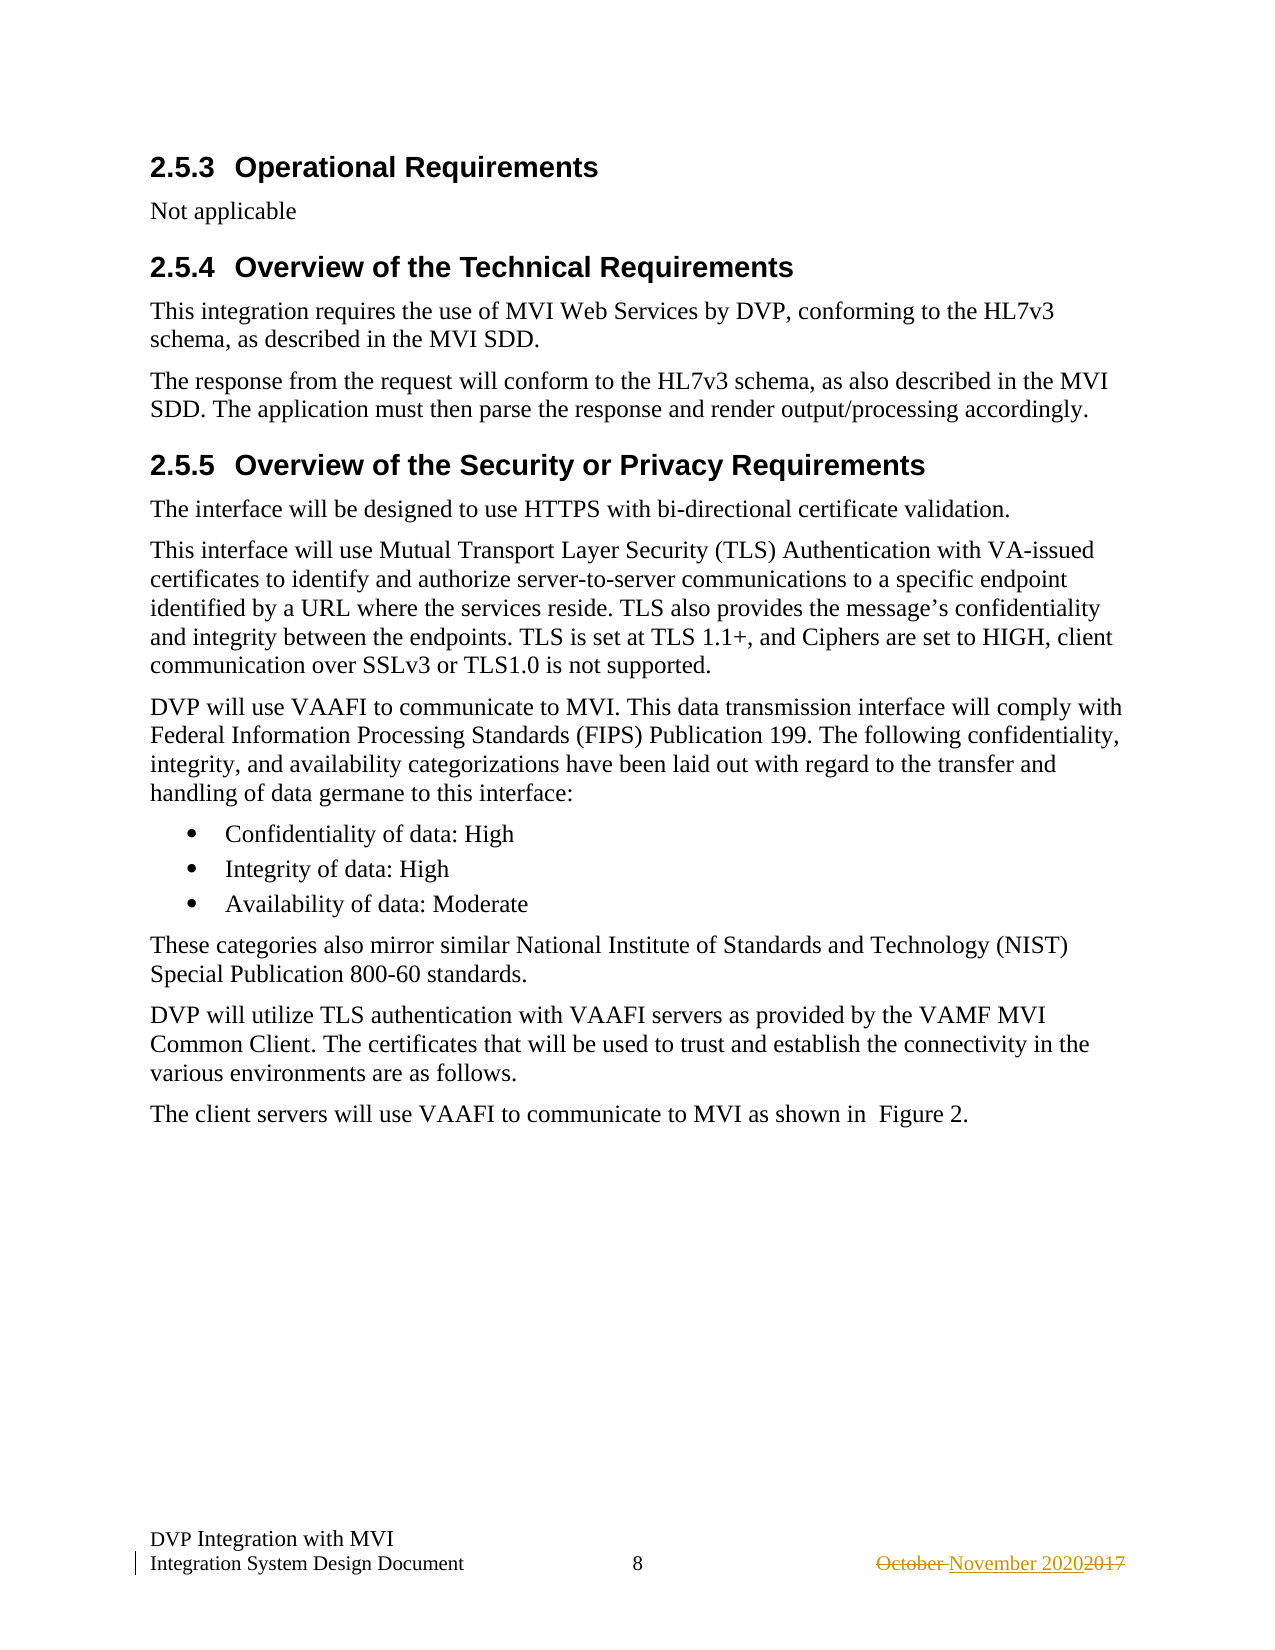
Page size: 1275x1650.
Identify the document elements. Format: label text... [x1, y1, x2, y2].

text This integration requires the use of MVI Web Services by DVP, conforming to the HL7v3 schema, as described in the MVI SDD. [150, 296, 1125, 353]
text Not applicable [150, 196, 1125, 225]
text DVP will use VAAFI to communicate to MVI. This data transmission interface will comply with Federal Information Processing Standards (FIPS) Publication 199. The following confidentiality, integrity, and availability categorizations have been laid out with regard to the transfer and handling of data germane to this interface: [150, 692, 1125, 807]
text These categories also mirror similar National Institute of Standards and Technology (NIST) Special Publication 800-60 standards. [150, 931, 1125, 988]
list Availability of data: Moderate [187, 889, 1125, 918]
subtitle Overview of the Technical Requirements [150, 250, 1125, 283]
list Confidentiality of data: High [187, 819, 1125, 848]
text The client servers will use VAAFI to communicate to MVI as shown in Figure 2. [150, 1099, 1125, 1128]
text This interface will use Mutual Transport Layer Security (TLS) Authentication with VA-issued certificates to identify and authorize server-to-server communications to a specific endpoint identified by a URL where the services reside. TLS also provides the message’s confidentiality and integrity between the endpoints. TLS is set at TLS 1.1+, and Ciphers are set to HIGH, client communication over SSLv3 or TLS1.0 is not supported. [150, 536, 1125, 679]
text The interface will be designed to use HTTPS with bi-directional certificate validation. [150, 494, 1125, 523]
subtitle Overview of the Security or Privacy Requirements [150, 448, 1125, 482]
list Integrity of data: High [187, 854, 1125, 883]
text DVP will utilize TLS authentication with VAAFI servers as provided by the VAMF MVI Common Client. The certificates that will be used to trust and establish the connectivity in the various environments are as follows. [150, 1001, 1125, 1087]
subtitle Operational Requirements [150, 150, 1125, 183]
text The response from the request will conform to the HL7v3 schema, as also described in the MVI SDD. The application must then parse the response and render output/processing accordingly. [150, 366, 1125, 423]
